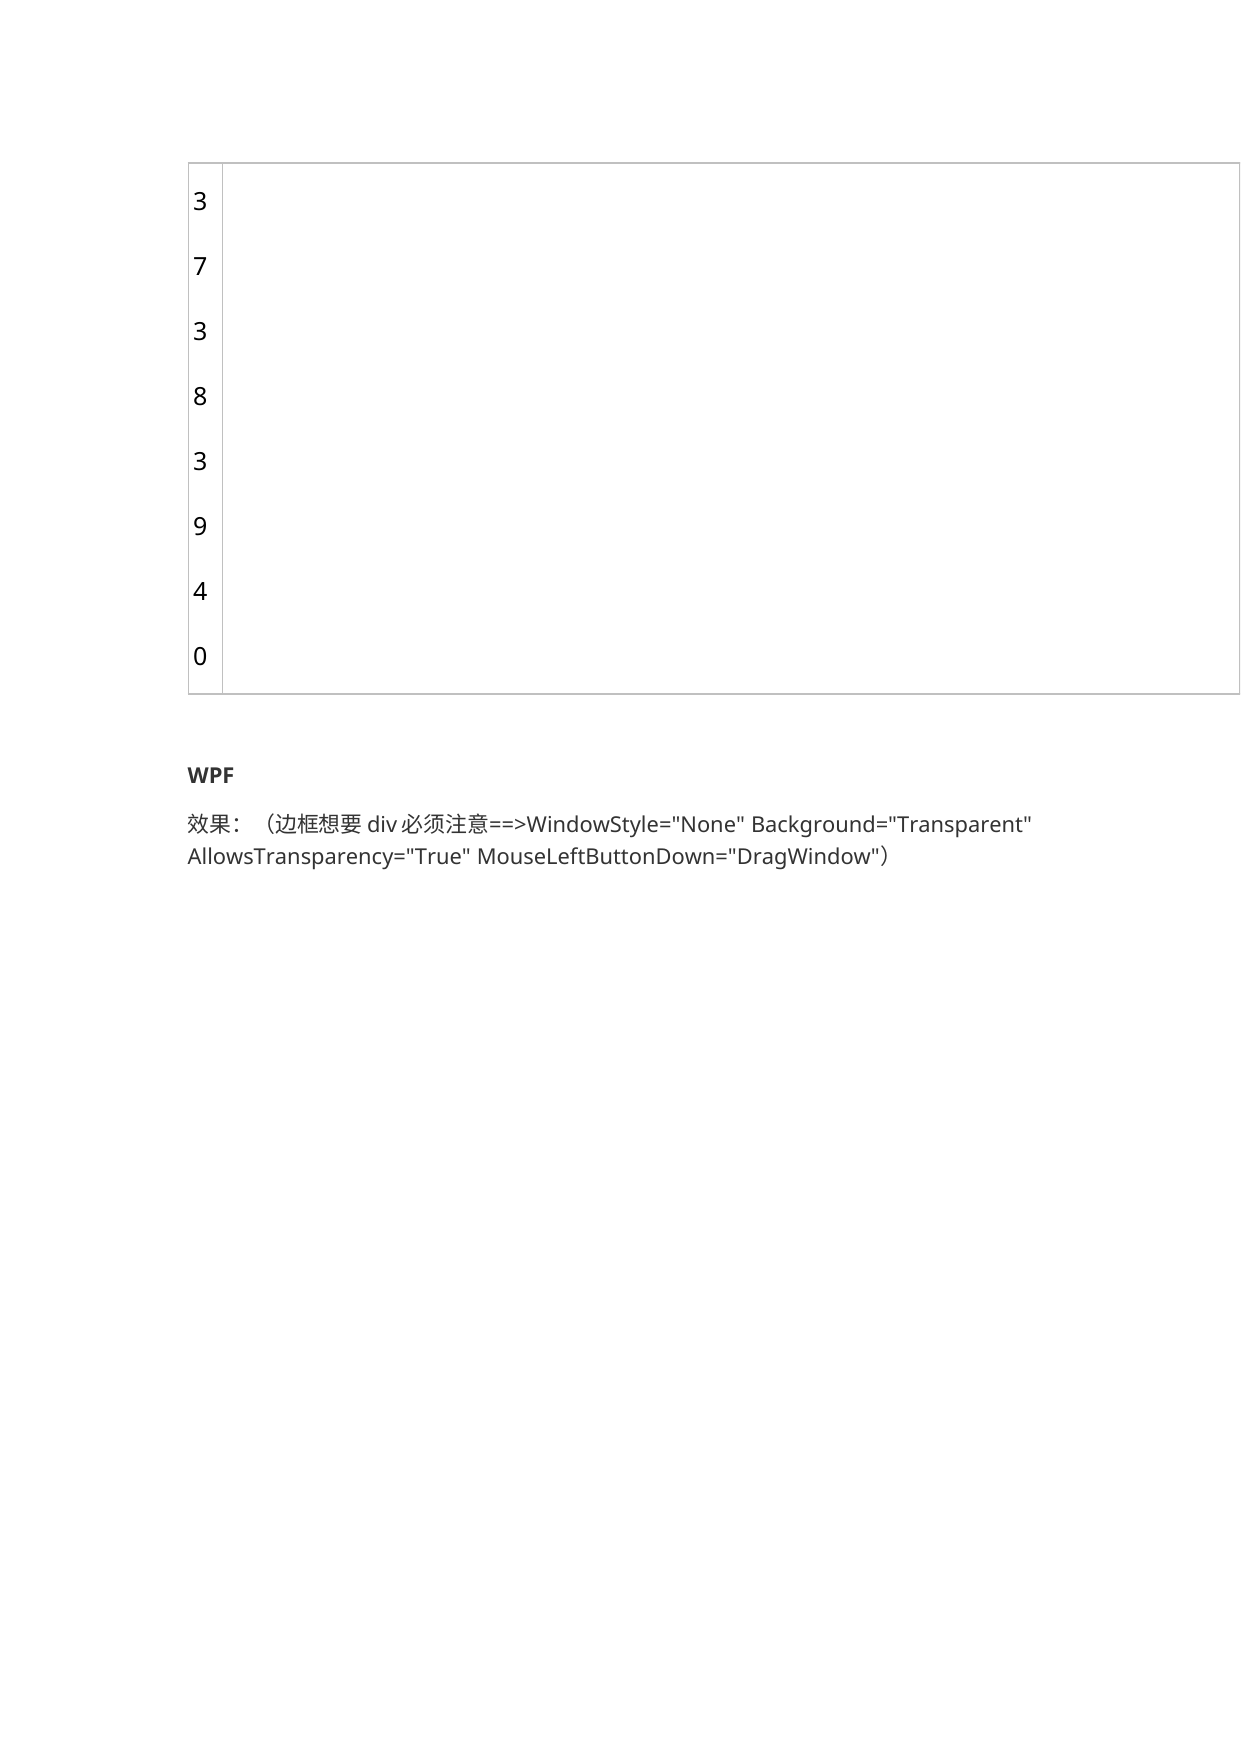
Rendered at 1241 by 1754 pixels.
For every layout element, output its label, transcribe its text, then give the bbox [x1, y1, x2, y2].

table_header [189, 164, 222, 693]
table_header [223, 164, 1239, 693]
text WPF [187, 758, 1053, 791]
text 效果：（边框想要div必须注意==>WindowStyle="None" Background="Transparent" AllowsTransparency="True" MouseLeftButtonDown="DragWindow"） [187, 806, 1053, 871]
